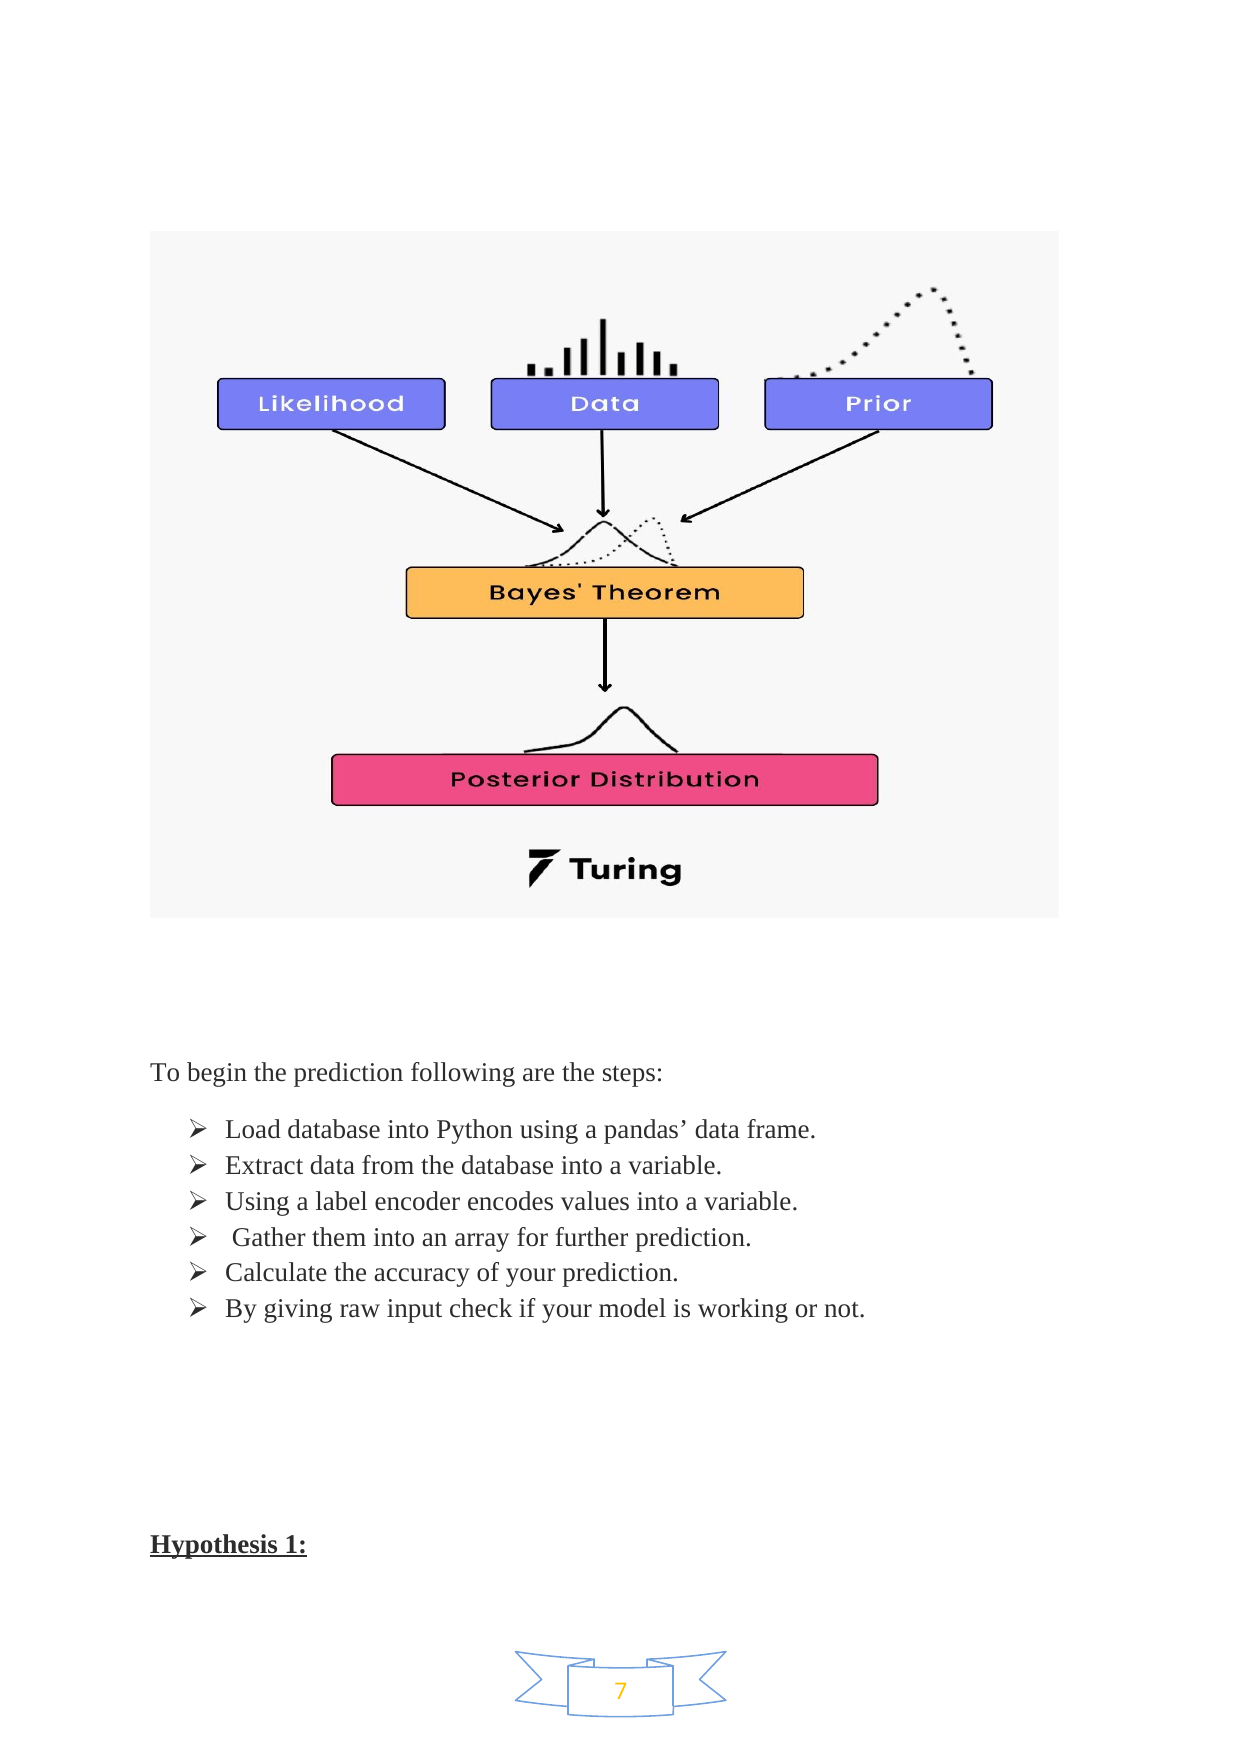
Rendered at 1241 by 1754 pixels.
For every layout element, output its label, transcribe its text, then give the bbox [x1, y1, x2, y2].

list Gather them into an array for further prediction. [187, 1221, 1090, 1252]
text To begin the prediction following are the steps: [150, 1056, 1090, 1087]
list Load database into Python using a pandas’ data frame. [187, 1113, 1090, 1144]
list Using a label encoder encodes values into a variable. [187, 1185, 1090, 1216]
list By giving raw input check if your model is working or not. [187, 1292, 1090, 1324]
list Extract data from the database into a variable. [187, 1149, 1090, 1180]
list Calculate the accuracy of your prediction. [187, 1257, 1090, 1288]
text Hypothesis 1: [150, 1528, 1090, 1559]
picture [150, 231, 1059, 918]
